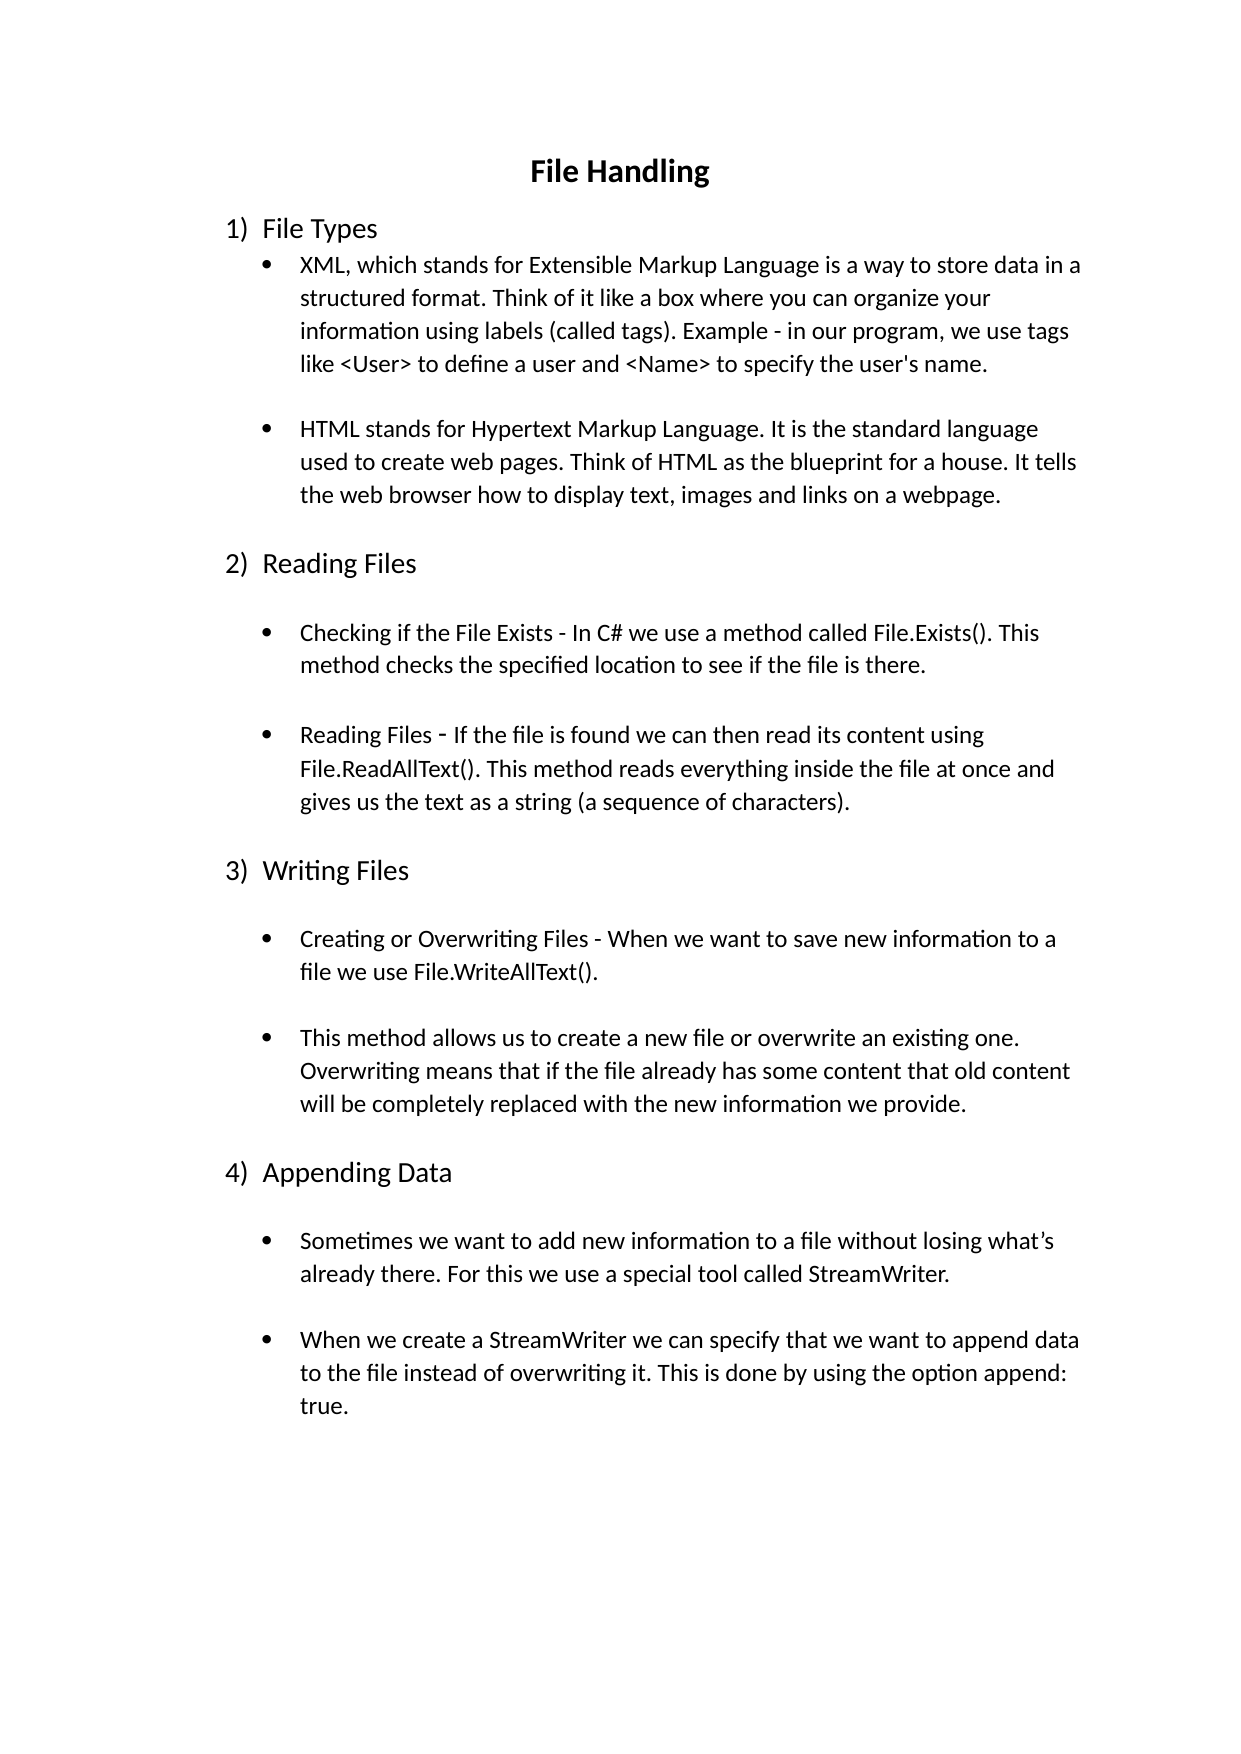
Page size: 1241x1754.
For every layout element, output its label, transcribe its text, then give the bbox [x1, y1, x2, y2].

list File Types [225, 211, 1090, 246]
list Checking if the File Exists - In C# we use a method called File.Exists(). This method checks the specified location to see if the file is there. [262, 617, 1090, 680]
list Sometimes we want to add new information to a file without losing what’s already there. For this we use a special tool called StreamWriter. [262, 1225, 1090, 1289]
list When we create a StreamWriter we can specify that we want to append data to the file instead of overwriting it. This is done by using the option append: true. [262, 1324, 1090, 1420]
list Reading Files [225, 545, 1090, 581]
list Reading Files - If the file is found we can then read its content using File.ReadAllText(). This method reads everything inside the file at once and gives us the text as a string (a sequence of characters). [262, 715, 1090, 817]
list HTML stands for Hypertext Markup Language. It is the standard language used to create web pages. Think of HTML as the blueprint for a house. It tells the web browser how to display text, images and links on a webpage. [262, 414, 1090, 510]
list Writing Files [225, 852, 1090, 888]
list XML, which stands for Extensible Markup Language is a way to store data in a structured format. Think of it like a box where you can organize your information using labels (called tags). Example - in our program, we use tags like <User> to define a user and <Name> to specify the user's name. [262, 249, 1090, 378]
list Appending Data [225, 1154, 1090, 1189]
text File Handling [150, 150, 1090, 191]
list Creating or Overwriting Files - When we want to save new information to a file we use File.WriteAllText(). [262, 923, 1090, 987]
list This method allows us to create a new file or overwrite an existing one. Overwriting means that if the file already has some content that old content will be completely replaced with the new information we provide. [262, 1022, 1090, 1119]
